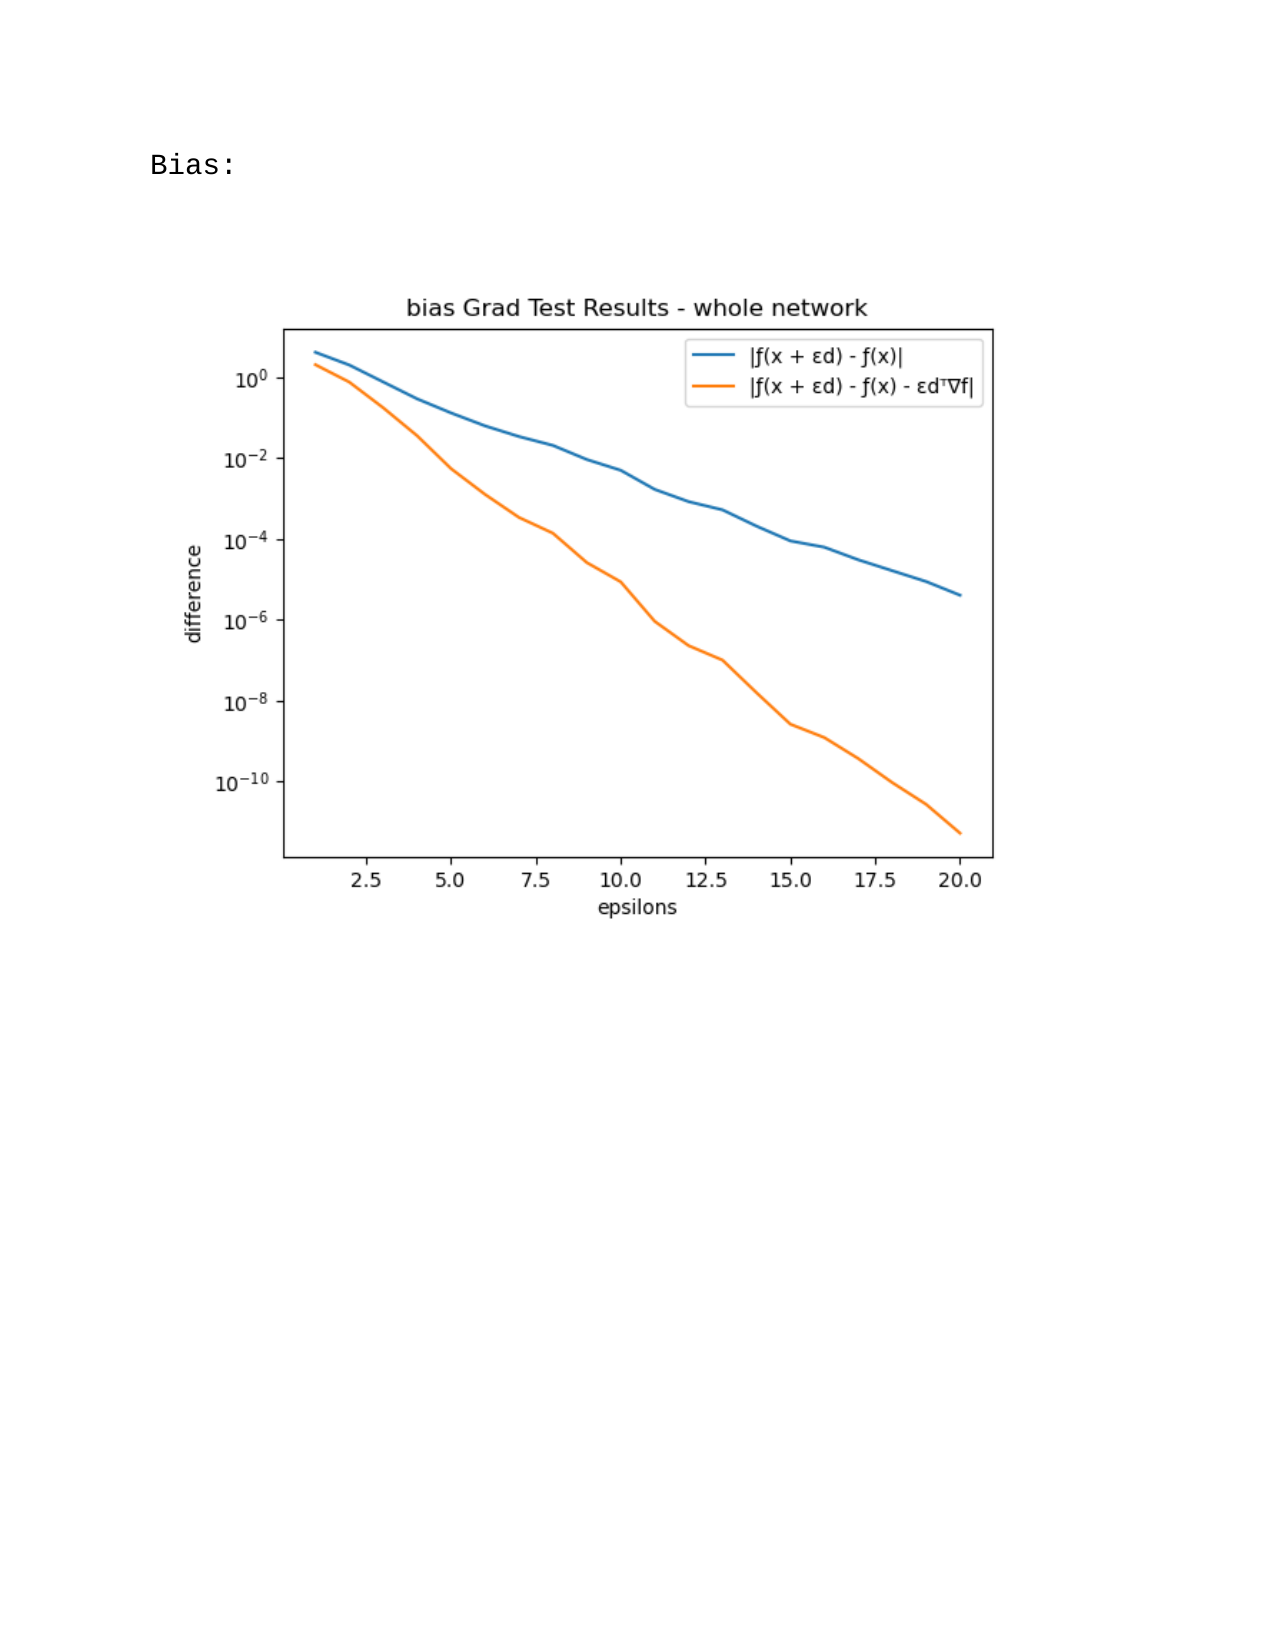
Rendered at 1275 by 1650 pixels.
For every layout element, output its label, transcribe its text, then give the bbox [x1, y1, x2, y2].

picture [169, 247, 1084, 933]
text Bias: [150, 150, 1125, 183]
